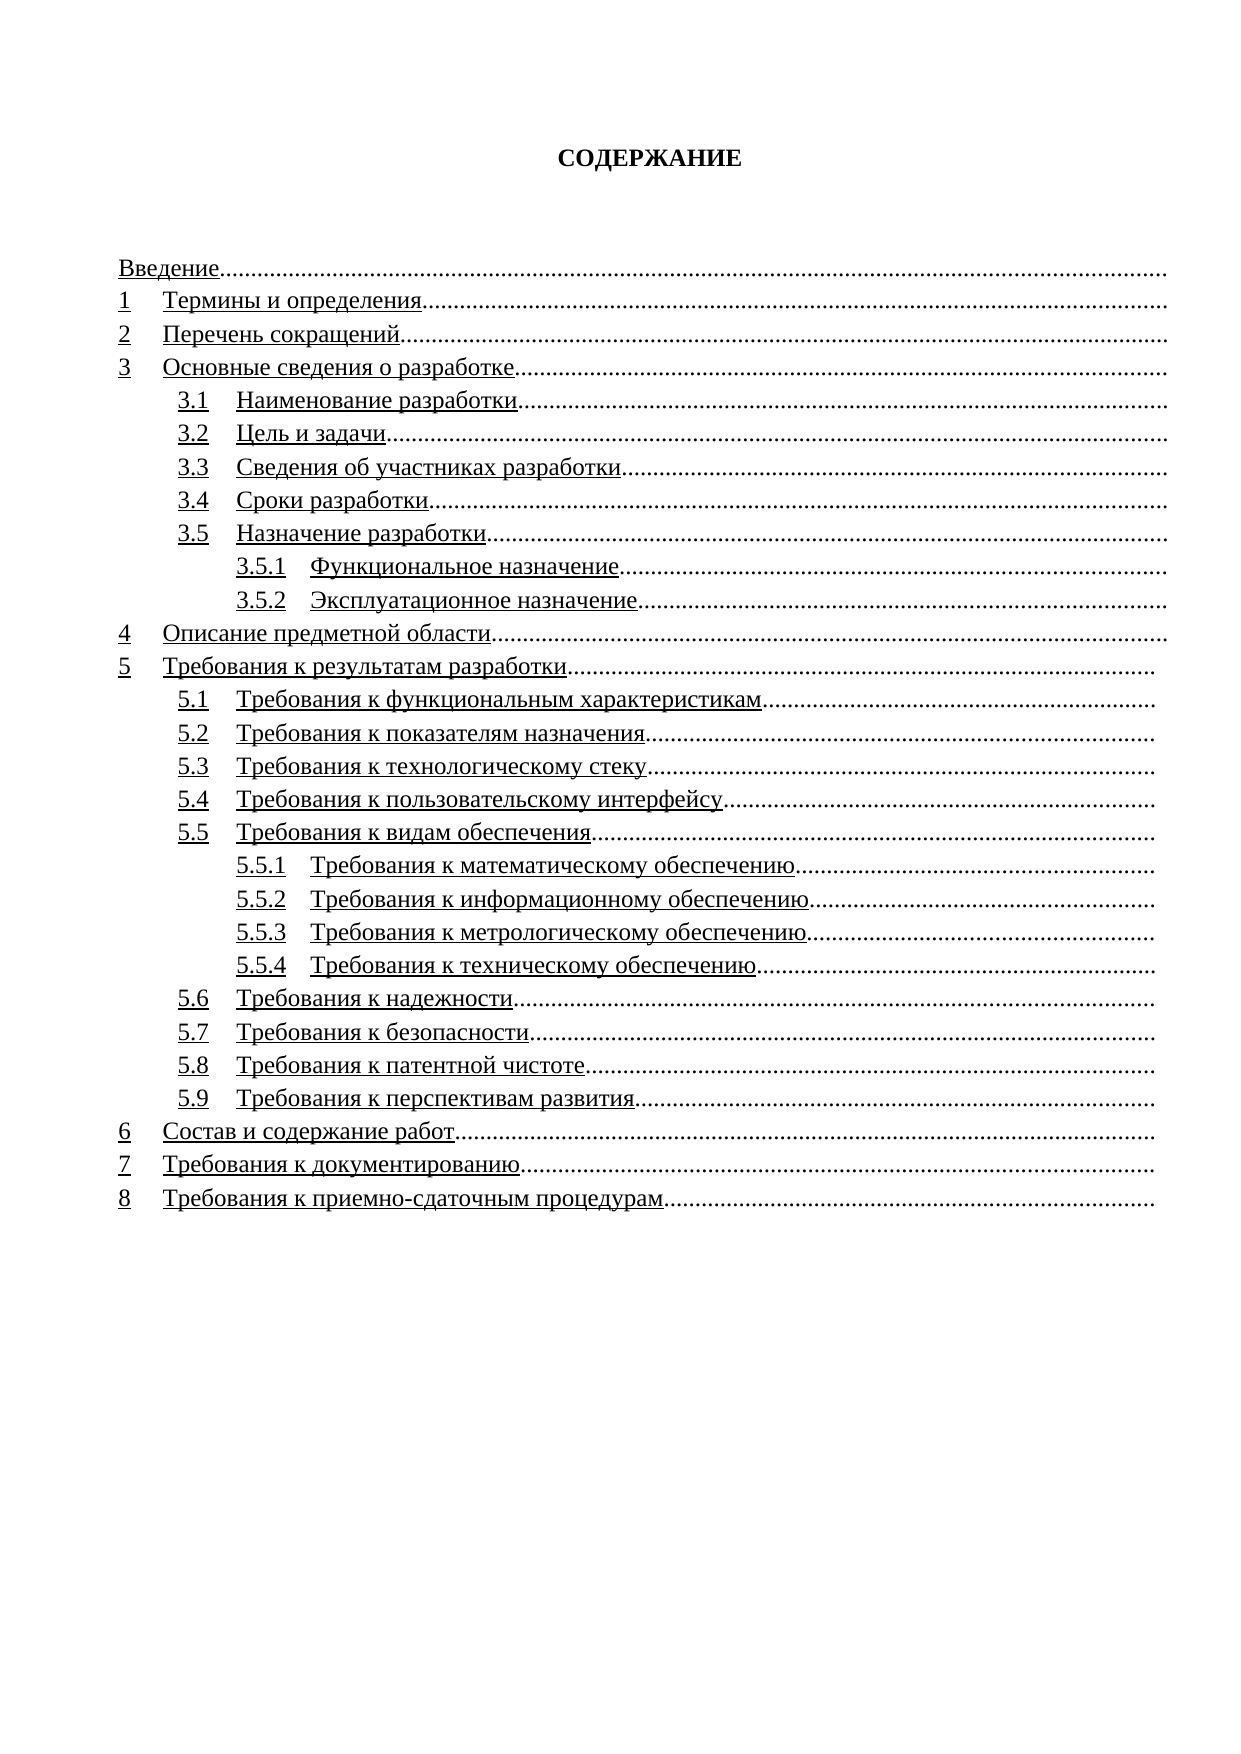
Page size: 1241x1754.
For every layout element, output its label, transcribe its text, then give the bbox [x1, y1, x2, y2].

text Содержание [118, 143, 1181, 172]
